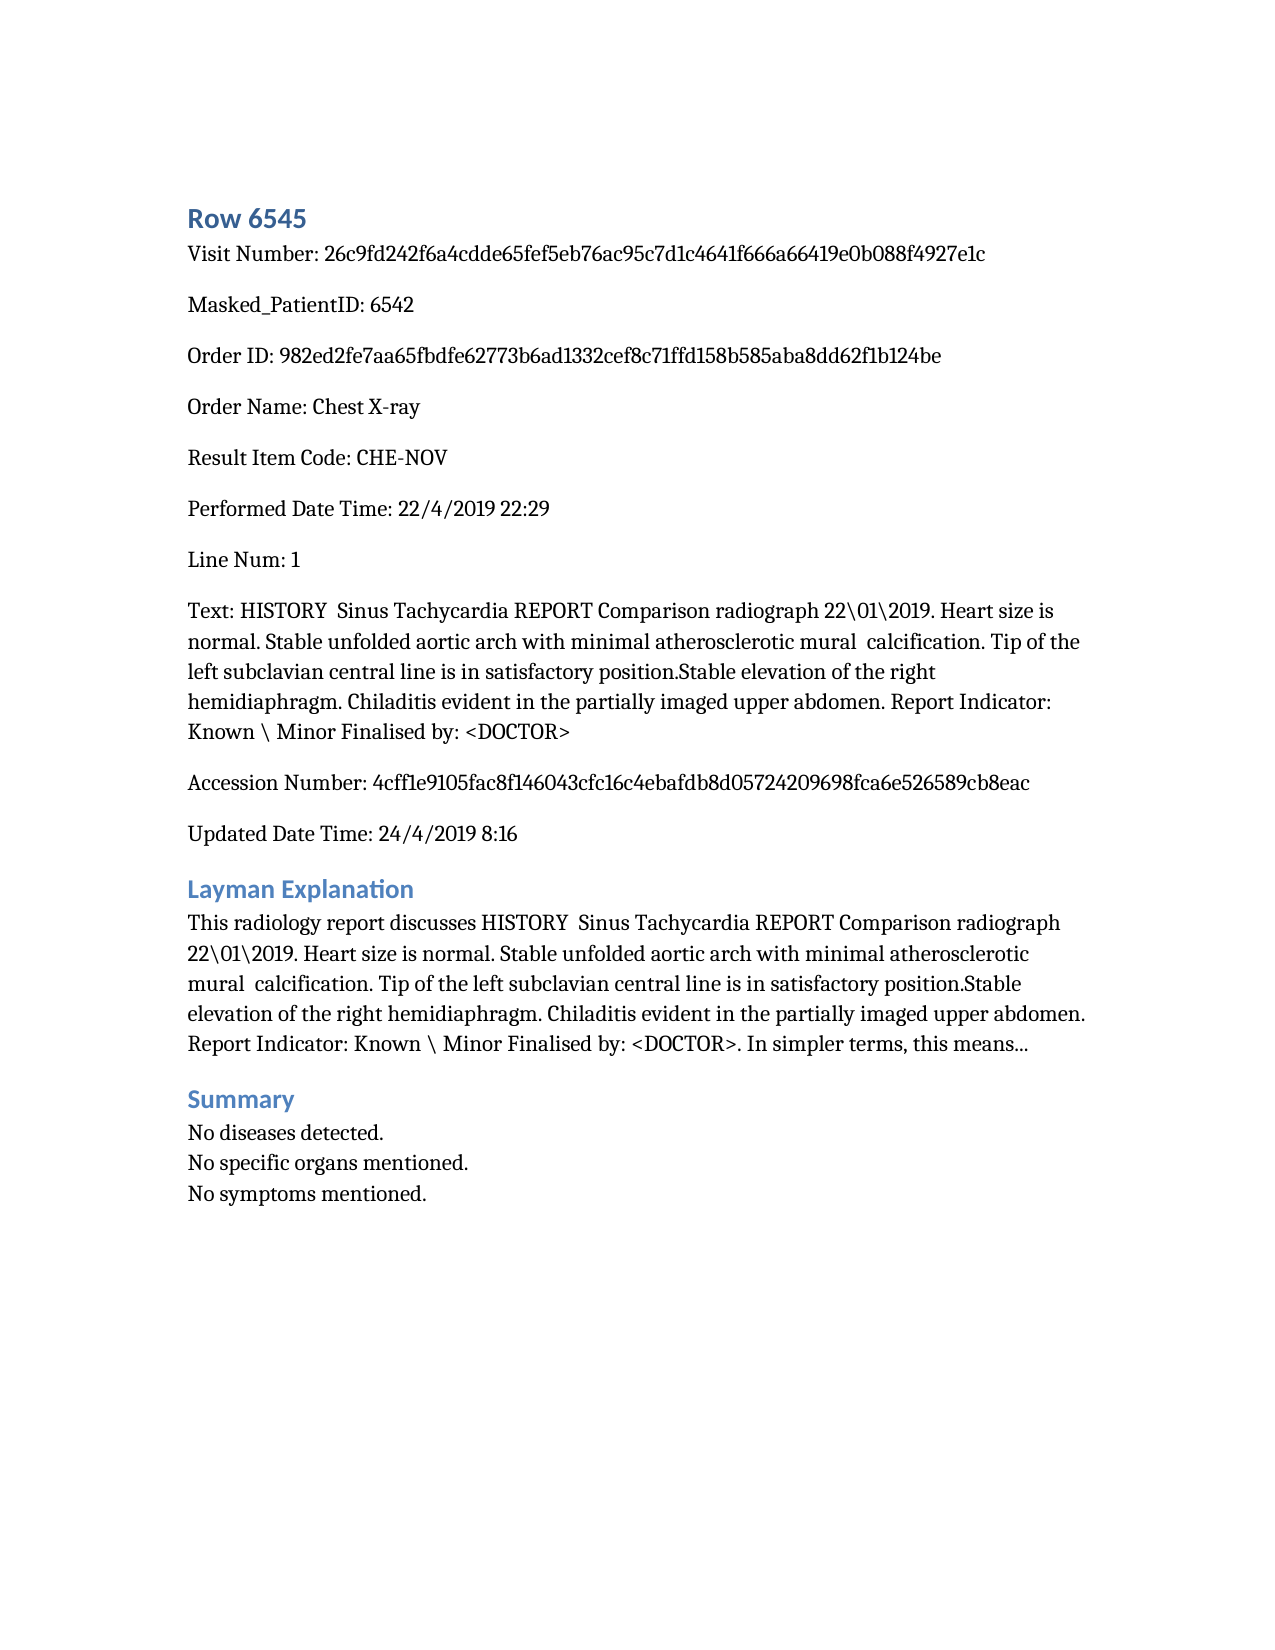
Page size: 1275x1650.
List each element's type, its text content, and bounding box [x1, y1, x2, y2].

text Masked_PatientID: 6542 [187, 292, 1087, 318]
text Performed Date Time: 22/4/2019 22:29 [187, 496, 1087, 522]
text Text: HISTORY Sinus Tachycardia REPORT Comparison radiograph 22\01\2019. Heart size is normal. Stable unfolded aortic arch with minimal atherosclerotic mural calcification. Tip of the left subclavian central line is in satisfactory position.Stable elevation of the right hemidiaphragm. Chiladitis evident in the partially imaged upper abdomen. Report Indicator: Known \ Minor Finalised by: <DOCTOR> [187, 598, 1087, 745]
text No diseases detected. No specific organs mentioned. No symptoms mentioned. [187, 1120, 1087, 1207]
text Order ID: 982ed2fe7aa65fbdfe62773b6ad1332cef8c71ffd158b585aba8dd62f1b124be [187, 343, 1087, 369]
subtitle Row 6545 [187, 200, 1087, 236]
text Order Name: Chest X-ray [187, 394, 1087, 420]
subtitle Summary [187, 1082, 1087, 1115]
text Accession Number: 4cff1e9105fac8f146043cfc16c4ebafdb8d05724209698fca6e526589cb8eac [187, 770, 1087, 796]
text Visit Number: 26c9fd242f6a4cdde65fef5eb76ac95c7d1c4641f666a66419e0b088f4927e1c [187, 241, 1087, 267]
text Line Num: 1 [187, 547, 1087, 573]
subtitle Layman Explanation [187, 872, 1087, 905]
text Result Item Code: CHE-NOV [187, 445, 1087, 471]
text This radiology report discusses HISTORY Sinus Tachycardia REPORT Comparison radiograph 22\01\2019. Heart size is normal. Stable unfolded aortic arch with minimal atherosclerotic mural calcification. Tip of the left subclavian central line is in satisfactory position.Stable elevation of the right hemidiaphragm. Chiladitis evident in the partially imaged upper abdomen. Report Indicator: Known \ Minor Finalised by: <DOCTOR>. In simpler terms, this means... [187, 910, 1087, 1057]
text Updated Date Time: 24/4/2019 8:16 [187, 821, 1087, 847]
